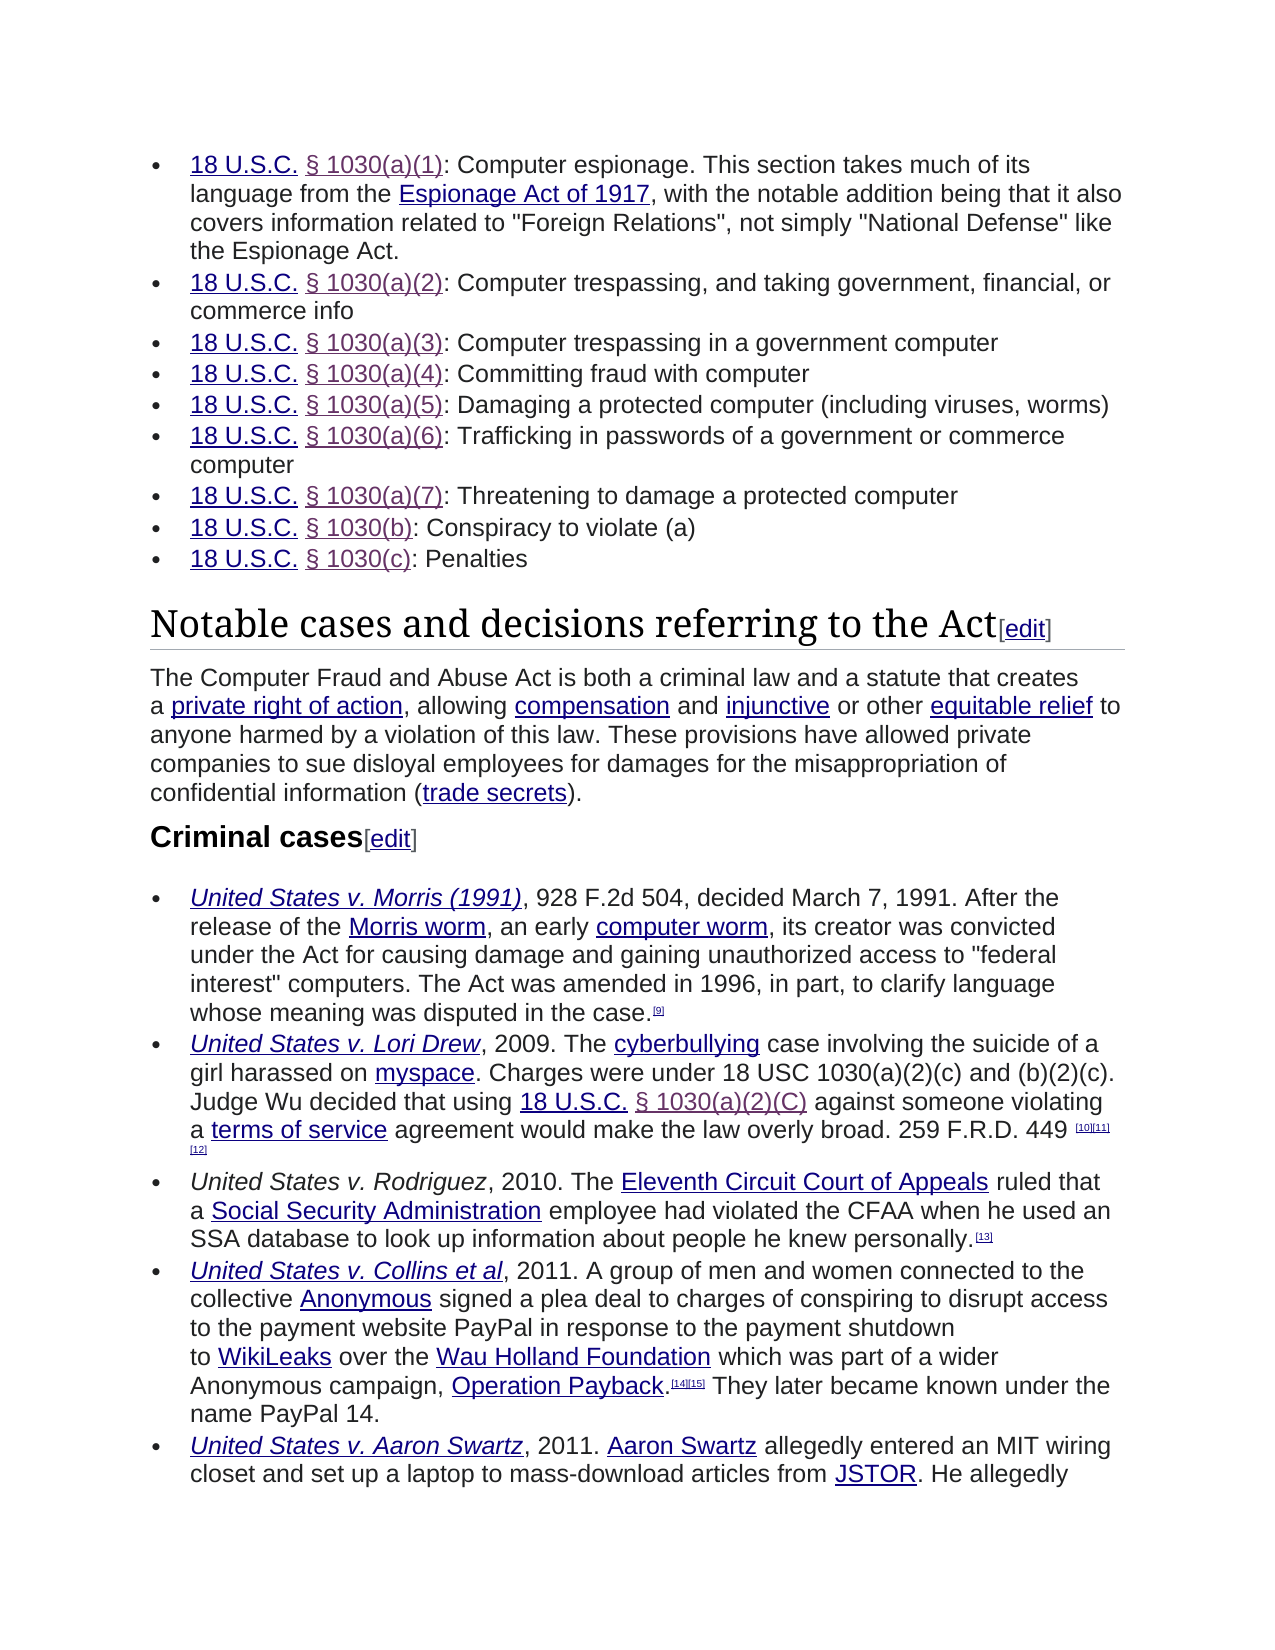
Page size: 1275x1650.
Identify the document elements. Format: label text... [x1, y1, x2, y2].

list 18 U.S.C. § 1030(c): Penalties [152, 544, 1125, 572]
list 18 U.S.C. § 1030(a)(3): Computer trespassing in a government computer [152, 327, 1125, 356]
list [152, 1431, 1125, 1488]
list 18 U.S.C. § 1030(b): Conspiracy to violate (a) [152, 512, 1125, 541]
text Criminal cases[edit] [150, 819, 1125, 854]
list 18 U.S.C. § 1030(a)(4): Committing fraud with computer [152, 359, 1125, 387]
text The Computer Fraud and Abuse Act is both a criminal law and a statute that creates a private right of action, allowing compensation and injunctive or other equitable relief to anyone harmed by a violation of this law. These provisions have allowed private companies to sue disloyal employees for damages for the misappropriation of confidential information (trade secrets). [150, 663, 1125, 806]
list 18 U.S.C. § 1030(a)(7): Threatening to damage a protected computer [152, 481, 1125, 510]
text Notable cases and decisions referring to the Act[edit] [150, 597, 1125, 649]
list 18 U.S.C. § 1030(a)(1): Computer espionage. This section takes much of its language from the Espionage Act of 1917, with the notable addition being that it also covers information related to "Foreign Relations", not simply "National Defense" like the Espionage Act. [152, 150, 1125, 265]
list 18 U.S.C. § 1030(a)(2): Computer trespassing, and taking government, financial, or commerce info [152, 267, 1125, 325]
list United States v. Lori Drew, 2009. The cyberbullying case involving the suicide of a girl harassed on myspace. Charges were under 18 USC 1030(a)(2)(c) and (b)(2)(c). Judge Wu decided that using 18 U.S.C. § 1030(a)(2)(C) against someone violating a terms of service agreement would make the law overly broad. 259 F.R.D. 449 [10][11][12] [152, 1029, 1125, 1164]
list 18 U.S.C. § 1030(a)(5): Damaging a protected computer (including viruses, worms) [152, 390, 1125, 419]
list 18 U.S.C. § 1030(a)(6): Trafficking in passwords of a government or commerce computer [152, 421, 1125, 479]
list United States v. Collins et al, 2011. A group of men and women connected to the collective Anonymous signed a plea deal to charges of conspiring to disrupt access to the payment website PayPal in response to the payment shutdown to WikiLeaks over the Wau Holland Foundation which was part of a wider Anonymous campaign, Operation Payback.[14][15] They later became known under the name PayPal 14. [152, 1256, 1125, 1428]
list United States v. Rodriguez, 2010. The Eleventh Circuit Court of Appeals ruled that a Social Security Administration employee had violated the CFAA when he used an SSA database to look up information about people he knew personally.[13] [152, 1167, 1125, 1253]
list United States v. Morris (1991), 928 F.2d 504, decided March 7, 1991. After the release of the Morris worm, an early computer worm, its creator was convicted under the Act for causing damage and gaining unauthorized access to "federal interest" computers. The Act was amended in 1996, in part, to clarify language whose meaning was disputed in the case.[9] [152, 883, 1125, 1027]
